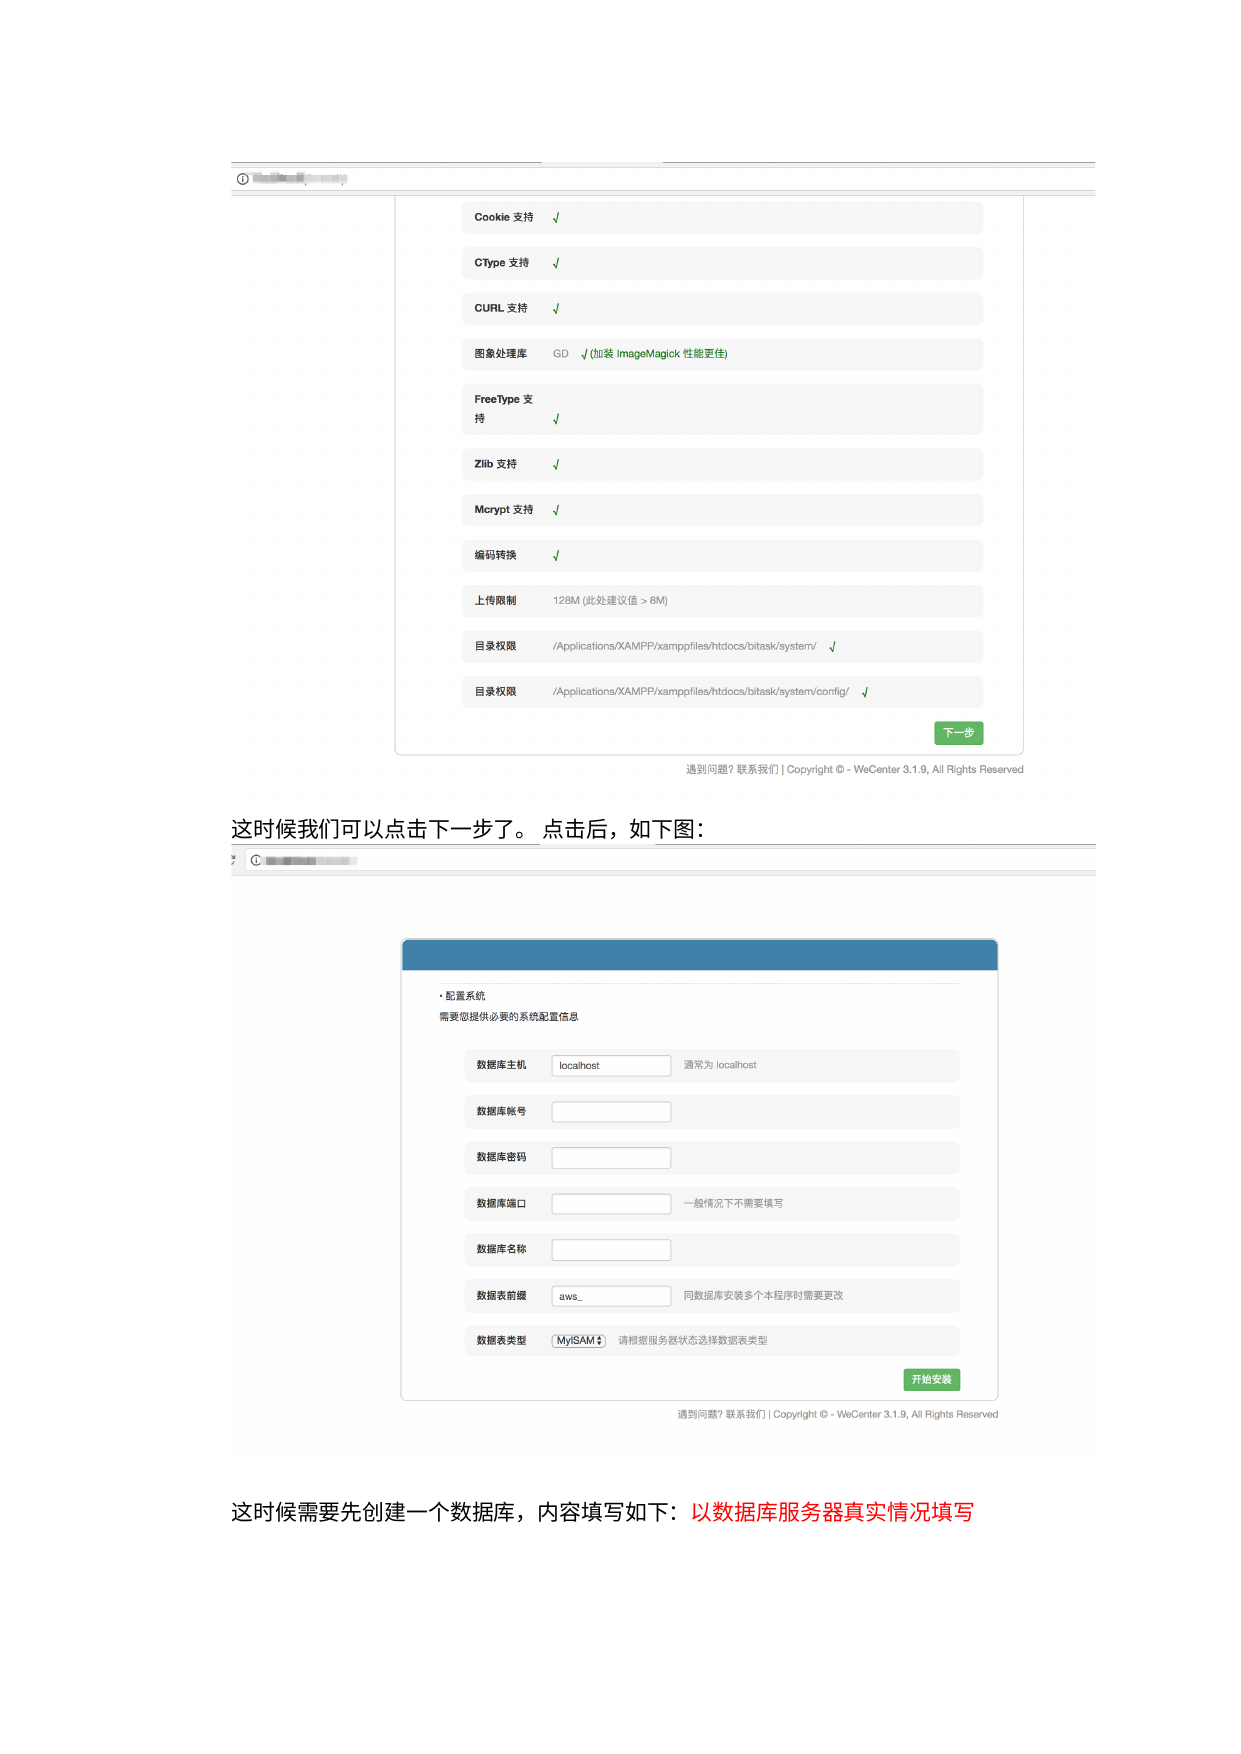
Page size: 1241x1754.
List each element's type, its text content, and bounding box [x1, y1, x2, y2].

picture [231, 844, 1097, 1459]
picture [231, 162, 1096, 800]
list 这时候我们可以点击下一步了。 点击后，如下图： [231, 812, 1053, 844]
list 这时候需要先创建一个数据库，内容填写如下：以数据库服务器真实情况填写 [231, 1494, 1053, 1527]
